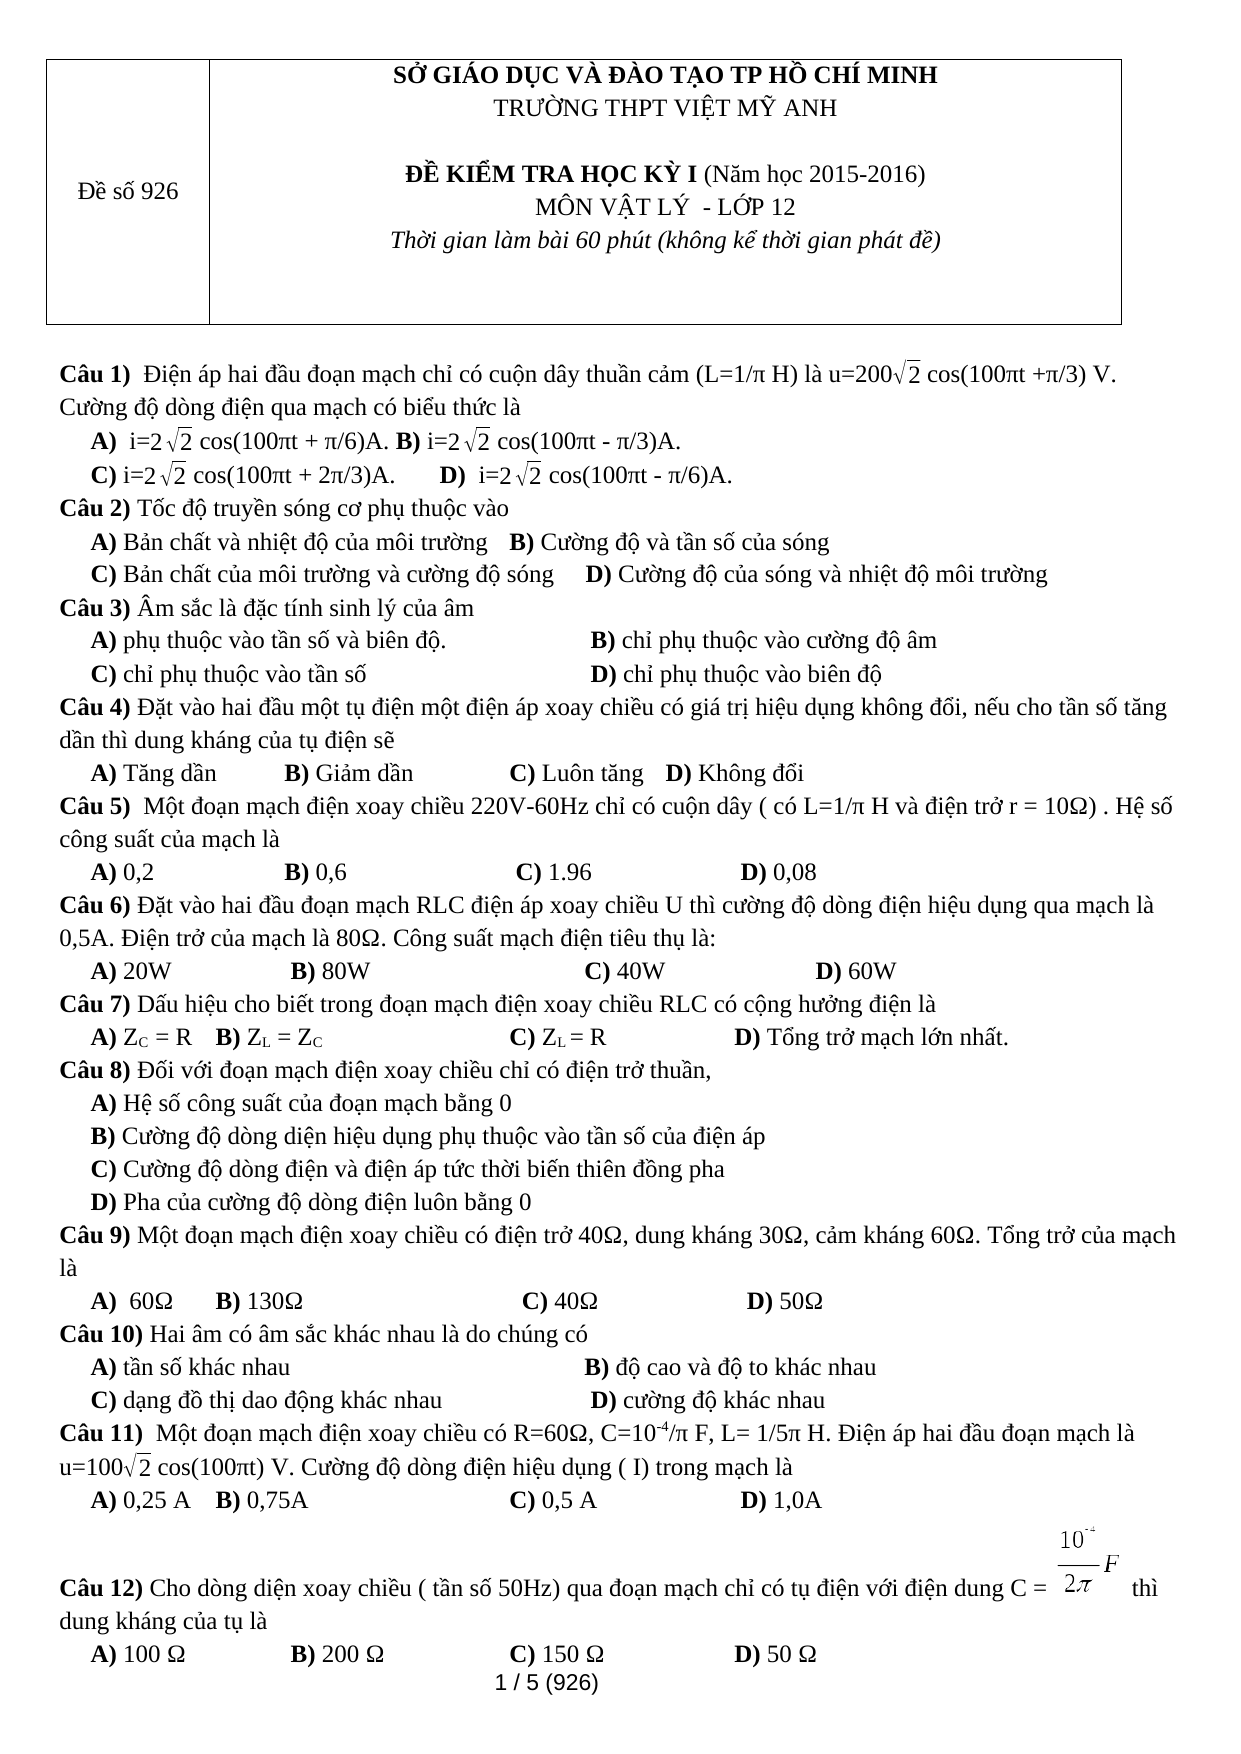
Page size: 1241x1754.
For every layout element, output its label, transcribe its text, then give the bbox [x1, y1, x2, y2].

text Câu 9) Một đoạn mạch điện xoay chiều có điện trở 40Ω, dung kháng 30Ω, cảm kháng 60Ω. Tổng trở của mạch là [59, 1220, 1181, 1282]
text A) 100 Ω B) 200 Ω C) 150 Ω D) 50 Ω [59, 1639, 1181, 1668]
table_header SỞ GIÁO DỤC VÀ ĐÀO TẠO TP HỒ CHÍ MINH TRƯỜNG THPT VIỆT MỸ ANH ĐỀ KIỂM TRA HỌC KỲ I (Năm học 2015-2016) MÔN VẬT LÝ - LỚP 12 Thời gian làm bài 60 phút (không kể thời gian phát đề) [210, 60, 1121, 324]
text A) 0,25 A B) 0,75A C) 0,5 A D) 1,0A [59, 1485, 1181, 1514]
text A) i= cos(100πt + π/6)A. B) i= cos(100πt - π/3)A. [59, 425, 1181, 455]
text Câu 6) Đặt vào hai đầu đoạn mạch RLC điện áp xoay chiều U thì cường độ dòng điện hiệu dụng qua mạch là 0,5A. Điện trở của mạch là 80Ω. Công suất mạch điện tiêu thụ là: [59, 890, 1181, 952]
text A) 60Ω B) 130Ω C) 40Ω D) 50Ω [59, 1286, 1181, 1315]
text C) dạng đồ thị dao động khác nhau D) cường độ khác nhau [59, 1385, 1181, 1414]
text Câu 2) Tốc độ truyền sóng cơ phụ thuộc vào [59, 493, 1181, 522]
text A) 20W B) 80W C) 40W D) 60W [59, 956, 1181, 984]
text Câu 3) Âm sắc là đặc tính sinh lý của âm [59, 593, 1181, 621]
text Câu 4) Đặt vào hai đầu một tụ điện một điện áp xoay chiều có giá trị hiệu dụng không đổi, nếu cho tần số tăng dần thì dung kháng của tụ điện sẽ [59, 692, 1181, 753]
text Câu 12) Cho dòng diện xoay chiều ( tần số 50Hz) qua đoạn mạch chỉ có tụ điện với điện dung C = thì dung kháng của tụ là [59, 1518, 1181, 1635]
text C) chỉ phụ thuộc vào tần số D) chỉ phụ thuộc vào biên độ [59, 659, 1181, 687]
table_header Đề số 926 [47, 60, 209, 324]
text B) Cường độ dòng diện hiệu dụng phụ thuộc vào tần số của điện áp [59, 1121, 1181, 1150]
text A) ZC = R B) ZL = ZC C) ZL = R D) Tổng trở mạch lớn nhất. [59, 1022, 1181, 1051]
text Câu 8) Đối với đoạn mạch điện xoay chiều chỉ có điện trở thuần, [59, 1055, 1181, 1084]
text A) 0,2 B) 0,6 C) 1.96 D) 0,08 [59, 857, 1181, 886]
text Câu 5) Một đoạn mạch điện xoay chiều 220V-60Hz chỉ có cuộn dây ( có L=1/π H và điện trở r = 10Ω) . Hệ số công suất của mạch là [59, 791, 1181, 852]
text C) i= cos(100πt + 2π/3)A. D) i= cos(100πt - π/6)A. [59, 459, 1181, 489]
text Câu 10) Hai âm có âm sắc khác nhau là do chúng có [59, 1319, 1181, 1348]
text A) Bản chất và nhiệt độ của môi trường B) Cường độ và tần số của sóng [59, 527, 1181, 555]
text A) Hệ số công suất của đoạn mạch bằng 0 [59, 1088, 1181, 1117]
text C) Cường độ dòng điện và điện áp tức thời biến thiên đồng pha [59, 1154, 1181, 1183]
text A) tần số khác nhau B) độ cao và độ to khác nhau [59, 1352, 1181, 1381]
text Câu 11) Một đoạn mạch điện xoay chiều có R=60Ω, C=10-4/π F, L= 1/5π H. Điện áp hai đầu đoạn mạch là u=100 cos(100πt) V. Cường độ dòng điện hiệu dụng ( I) trong mạch là [59, 1418, 1181, 1481]
text Câu 1) Điện áp hai đầu đoạn mạch chỉ có cuộn dây thuần cảm (L=1/π H) là u=200 cos(100πt +π/3) V. Cường độ dòng điện qua mạch có biểu thức là [59, 358, 1181, 421]
text D) Pha của cường độ dòng điện luôn bằng 0 [59, 1187, 1181, 1216]
text Câu 7) Dấu hiệu cho biết trong đoạn mạch điện xoay chiều RLC có cộng hưởng điện là [59, 989, 1181, 1018]
text A) Tăng dần B) Giảm dần C) Luôn tăng D) Không đổi [59, 758, 1181, 786]
text A) phụ thuộc vào tần số và biên độ. B) chỉ phụ thuộc vào cường độ âm [59, 626, 1181, 654]
text C) Bản chất của môi trường và cường độ sóng D) Cường độ của sóng và nhiệt độ môi trường [59, 559, 1181, 588]
